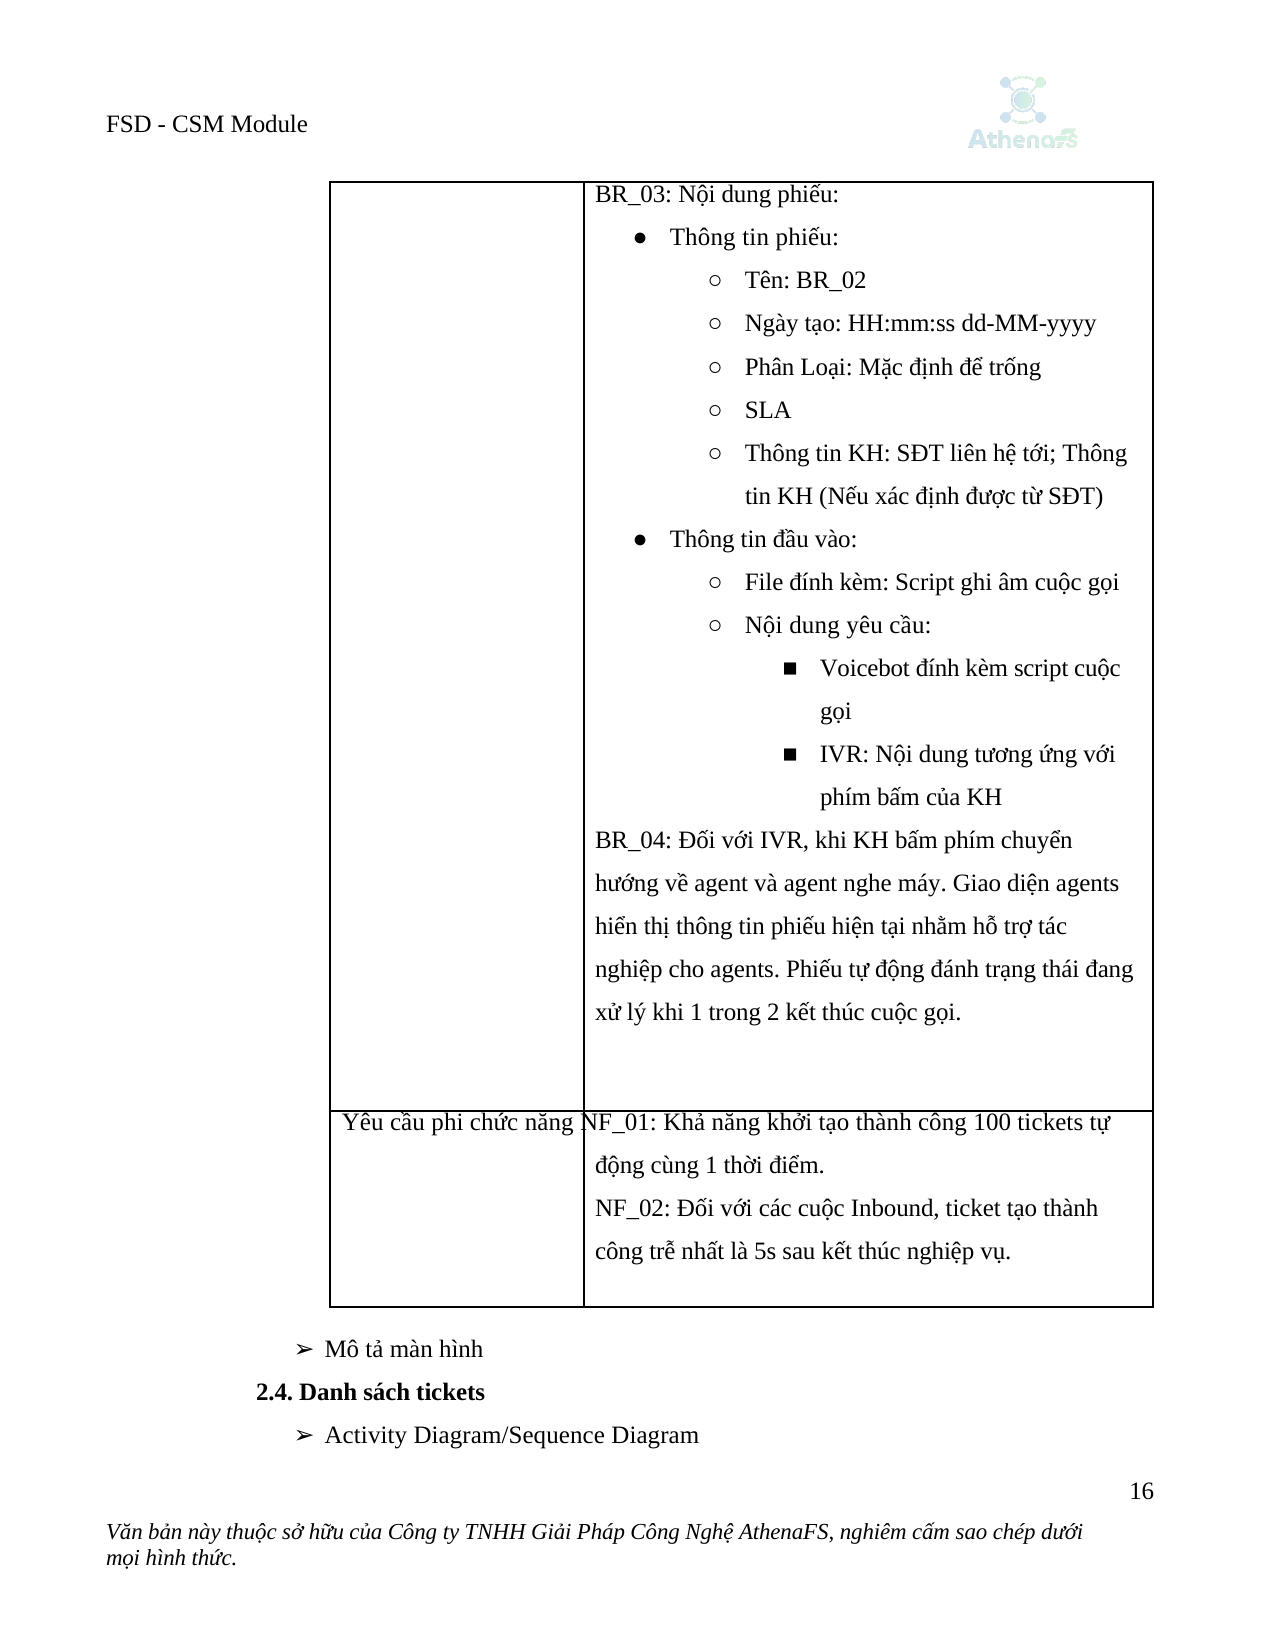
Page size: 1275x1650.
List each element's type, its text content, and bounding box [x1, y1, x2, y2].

text động cùng 1 thời điểm. [595, 1150, 833, 1179]
text ➢ Activity Diagram/Sequence Diagram [293, 1421, 712, 1449]
text 16 [1129, 1476, 1161, 1505]
text ■ IVR: Nội dung tương ứng với [782, 740, 1125, 768]
text gọi [820, 697, 858, 725]
text công trễ nhất là 5s sau kết thúc nghiệp vụ. [595, 1236, 1022, 1265]
text ○ Phân Loại: Mặc định để trống [707, 352, 1050, 381]
text tin KH (Nếu xác định được từ SĐT) [745, 481, 1113, 510]
text FSD - CSM Module [106, 110, 316, 138]
text xử lý khi 1 trong 2 kết thúc cuộc gọi. [595, 998, 972, 1026]
text BR_04: Đối với IVR, khi KH bấm phím chuyển [595, 826, 1083, 854]
text ■ Voicebot đính kèm script cuộc [782, 654, 1130, 682]
text phím bấm của KH [820, 783, 1010, 812]
text ➢ Mô tả màn hình [293, 1335, 496, 1363]
text ○ Tên: BR_02 [707, 266, 874, 294]
text ○ SLA [707, 395, 798, 424]
text ○ Ngày tạo: HH:mm:ss dd-MM-yyyy [707, 309, 1106, 337]
text hướng về agent và agent nghe máy. Giao diện agents [595, 869, 1129, 897]
subtitle 2.4. Danh sách tickets [256, 1378, 493, 1406]
text BR_03: Nội dung phiếu: [595, 179, 848, 208]
text Yêu cầu phi chức năng NF_01: Khả năng khởi tạo thành công 100 tickets tự [342, 1107, 1127, 1136]
text ● Thông tin phiếu: [632, 223, 849, 251]
text NF_02: Đối với các cuộc Inbound, ticket tạo thành [595, 1193, 1109, 1222]
picture [968, 76, 1078, 148]
text ● Thông tin đầu vào: [632, 524, 866, 553]
text ○ Nội dung yêu cầu: [707, 611, 941, 639]
text ○ Thông tin KH: SĐT liên hệ tới; Thông [707, 438, 1137, 467]
text nghiệp cho agents. Phiếu tự động đánh trạng thái đang [595, 955, 1145, 983]
text ○ File đính kèm: Script ghi âm cuộc gọi [707, 567, 1129, 596]
text hiển thị thông tin phiếu hiện tại nhằm hỗ trợ tác [595, 912, 1078, 941]
